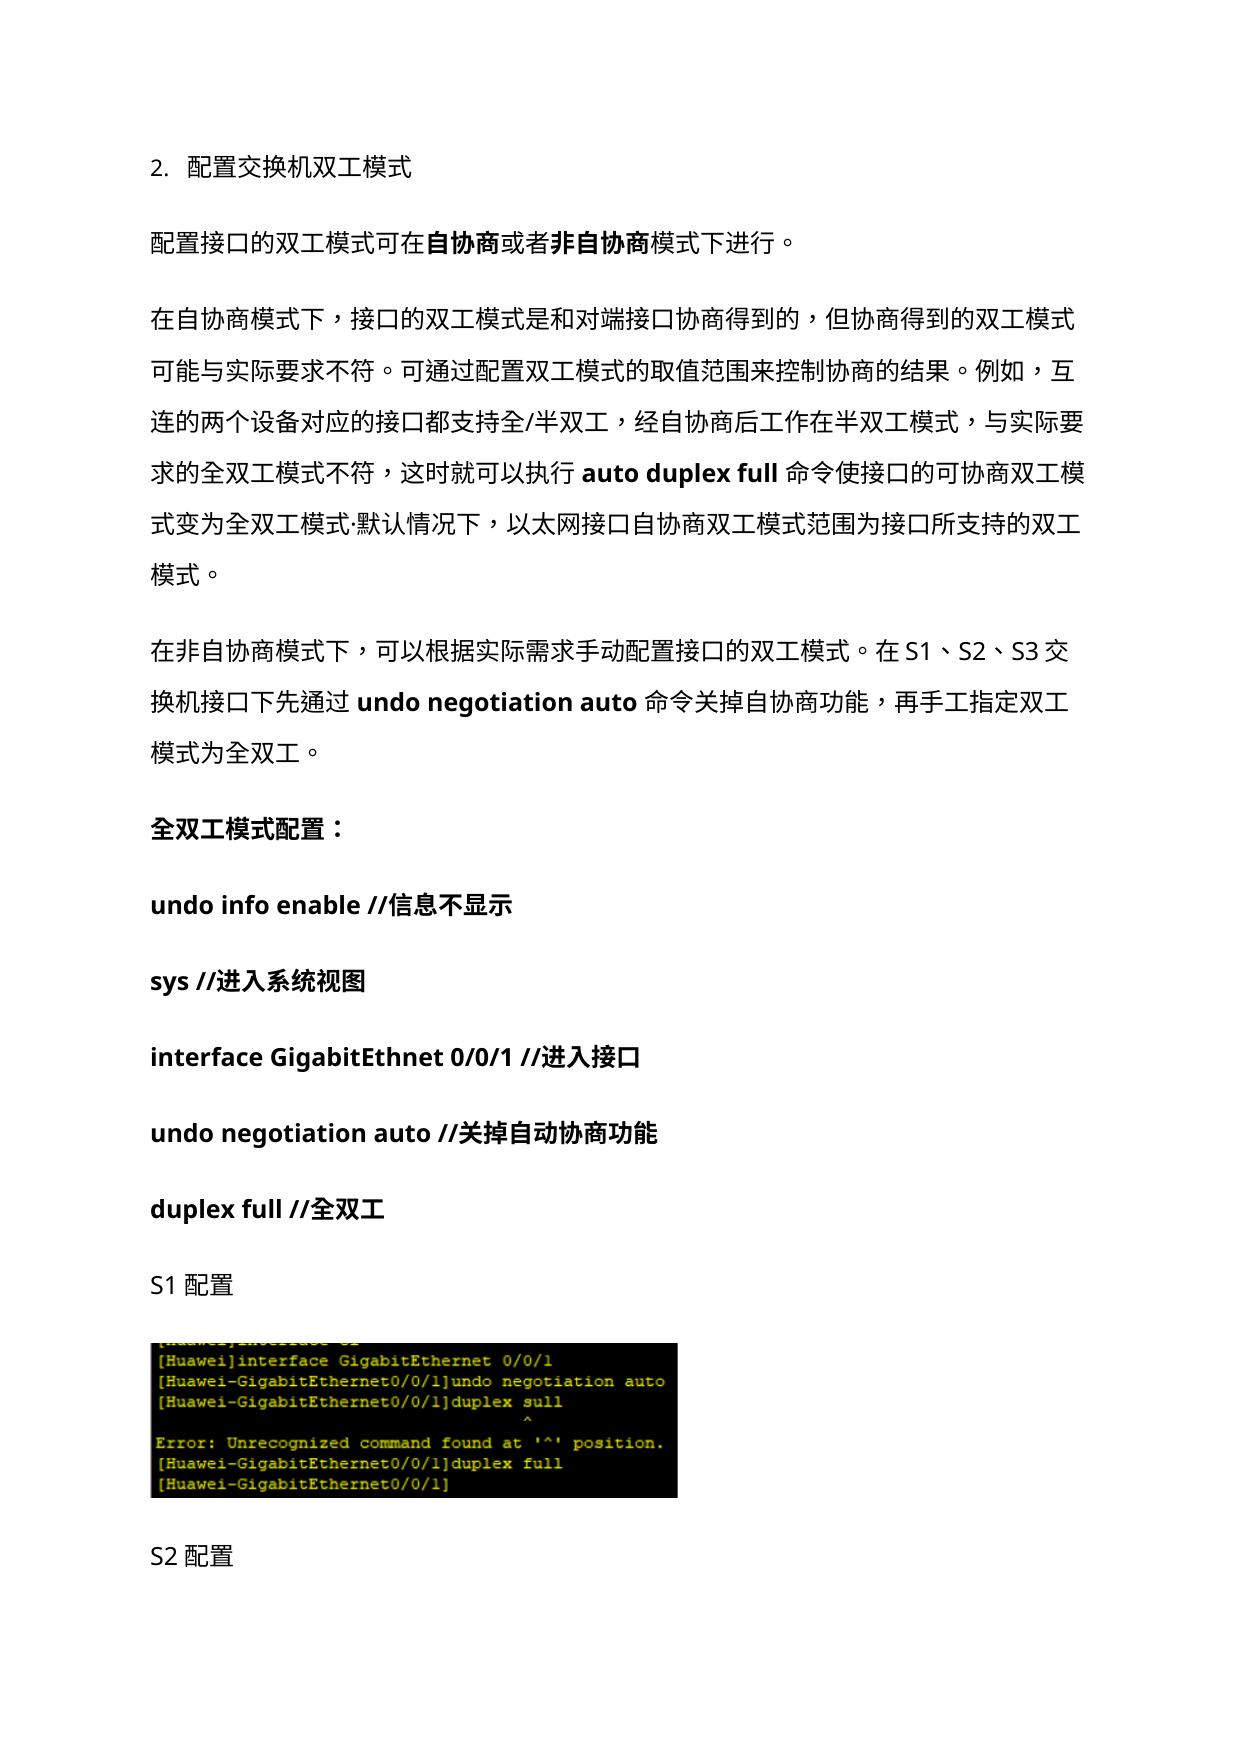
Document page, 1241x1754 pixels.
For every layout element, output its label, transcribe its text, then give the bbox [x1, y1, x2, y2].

text 在自协商模式下，接口的双工模式是和对端接口协商得到的，但协商得到的双工模式可能与实际要求不符。可通过配置双工模式的取值范围来控制协商的结果。例如，互连的两个设备对应的接口都支持全/半双工，经自协商后工作在半双工模式，与实际要求的全双工模式不符，这时就可以执行 auto duplex full 命令使接口的可协商双工模式变为全双工模式·默认情况下，以太网接口自协商双工模式范围为接口所支持的双工模式。 [150, 302, 1090, 591]
text 全双工模式配置： [150, 811, 1090, 846]
text S2 配置 [150, 1538, 1090, 1572]
picture [150, 1343, 678, 1498]
text undo info enable //信息不显示 [150, 887, 1090, 922]
text undo negotiation auto //关掉自动协商功能 [150, 1116, 1090, 1150]
text S1 配置 [150, 1268, 1090, 1302]
text 配置接口的双工模式可在自协商或者非自协商模式下进行。 [150, 226, 1090, 260]
text 在非自协商模式下，可以根据实际需求手动配置接口的双工模式。在S1、S2、S3交换机接口下先通过 undo negotiation auto 命令关掉自协商功能，再手工指定双工模式为全双工。 [150, 633, 1090, 769]
text duplex full //全双工 [150, 1192, 1090, 1226]
list 配置交换机双工模式 [150, 150, 1090, 184]
text interface GigabitEthnet 0/0/1 //进入接口 [150, 1039, 1090, 1074]
text sys //进入系统视图 [150, 963, 1090, 998]
